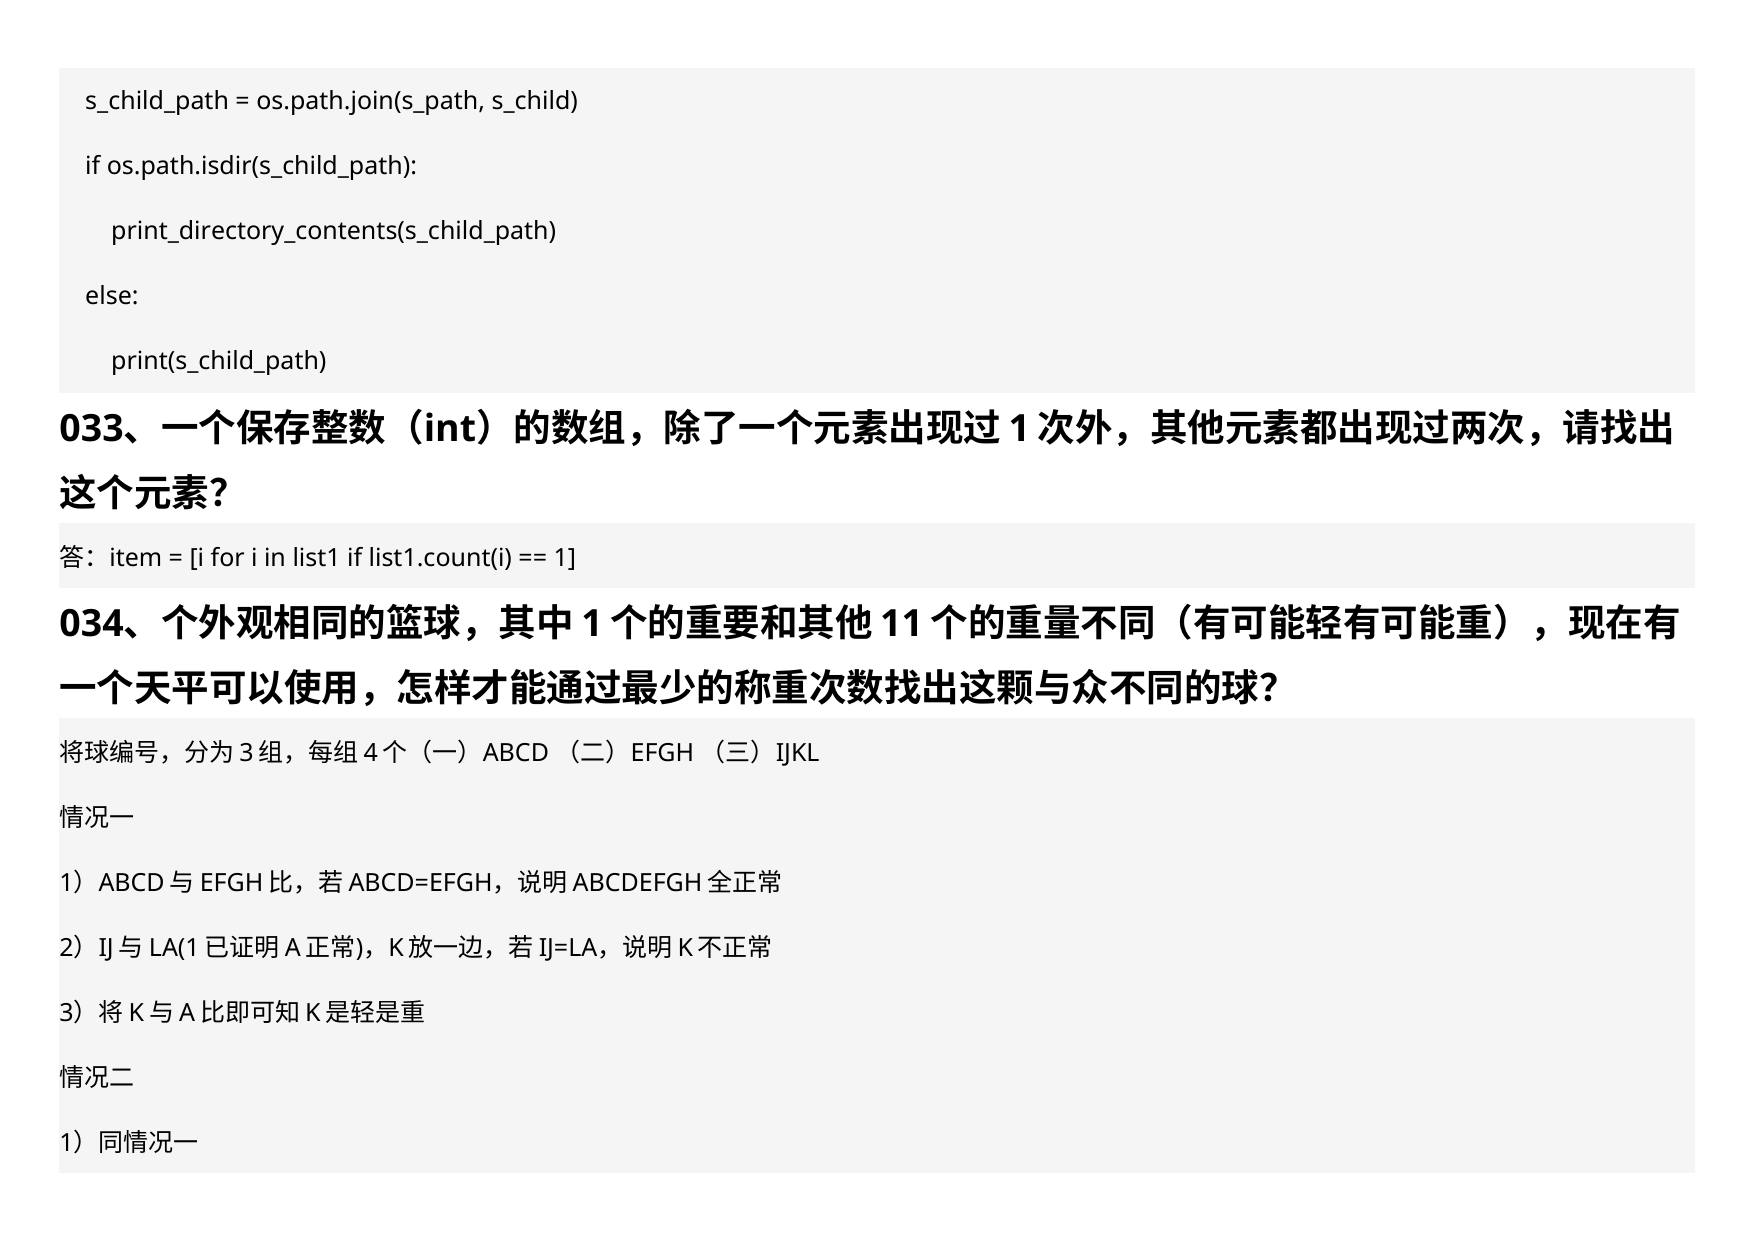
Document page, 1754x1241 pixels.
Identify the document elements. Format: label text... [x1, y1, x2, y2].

text 1）ABCD与EFGH比，若ABCD=EFGH，说明ABCDEFGH全正常 [59, 848, 1695, 913]
text if os.path.isdir(s_child_path): [59, 133, 1695, 198]
text else: [59, 263, 1695, 328]
text 3）将K与A比即可知K是轻是重 [59, 978, 1695, 1043]
text 1）同情况一 [59, 1108, 1695, 1173]
text 答：item = [i for i in list1 if list1.count(i) == 1] [59, 523, 1695, 588]
text s_child_path = os.path.join(s_path, s_child) [59, 68, 1695, 133]
text 情况二 [59, 1043, 1695, 1108]
text 2）IJ与LA(1已证明A正常)，K放一边，若IJ=LA，说明K不正常 [59, 913, 1695, 978]
text 情况一 [59, 783, 1695, 848]
text print(s_child_path) [59, 328, 1695, 393]
text 034、个外观相同的篮球，其中1个的重要和其他11个的重量不同（有可能轻有可能重），现在有一个天平可以使用，怎样才能通过最少的称重次数找出这颗与众不同的球？ [59, 588, 1695, 718]
text 033、一个保存整数（int）的数组，除了一个元素出现过1次外，其他元素都出现过两次，请找出这个元素？ [59, 393, 1695, 523]
text print_directory_contents(s_child_path) [59, 198, 1695, 263]
text 将球编号，分为3组，每组4个（一）ABCD （二）EFGH （三）IJKL [59, 718, 1695, 783]
